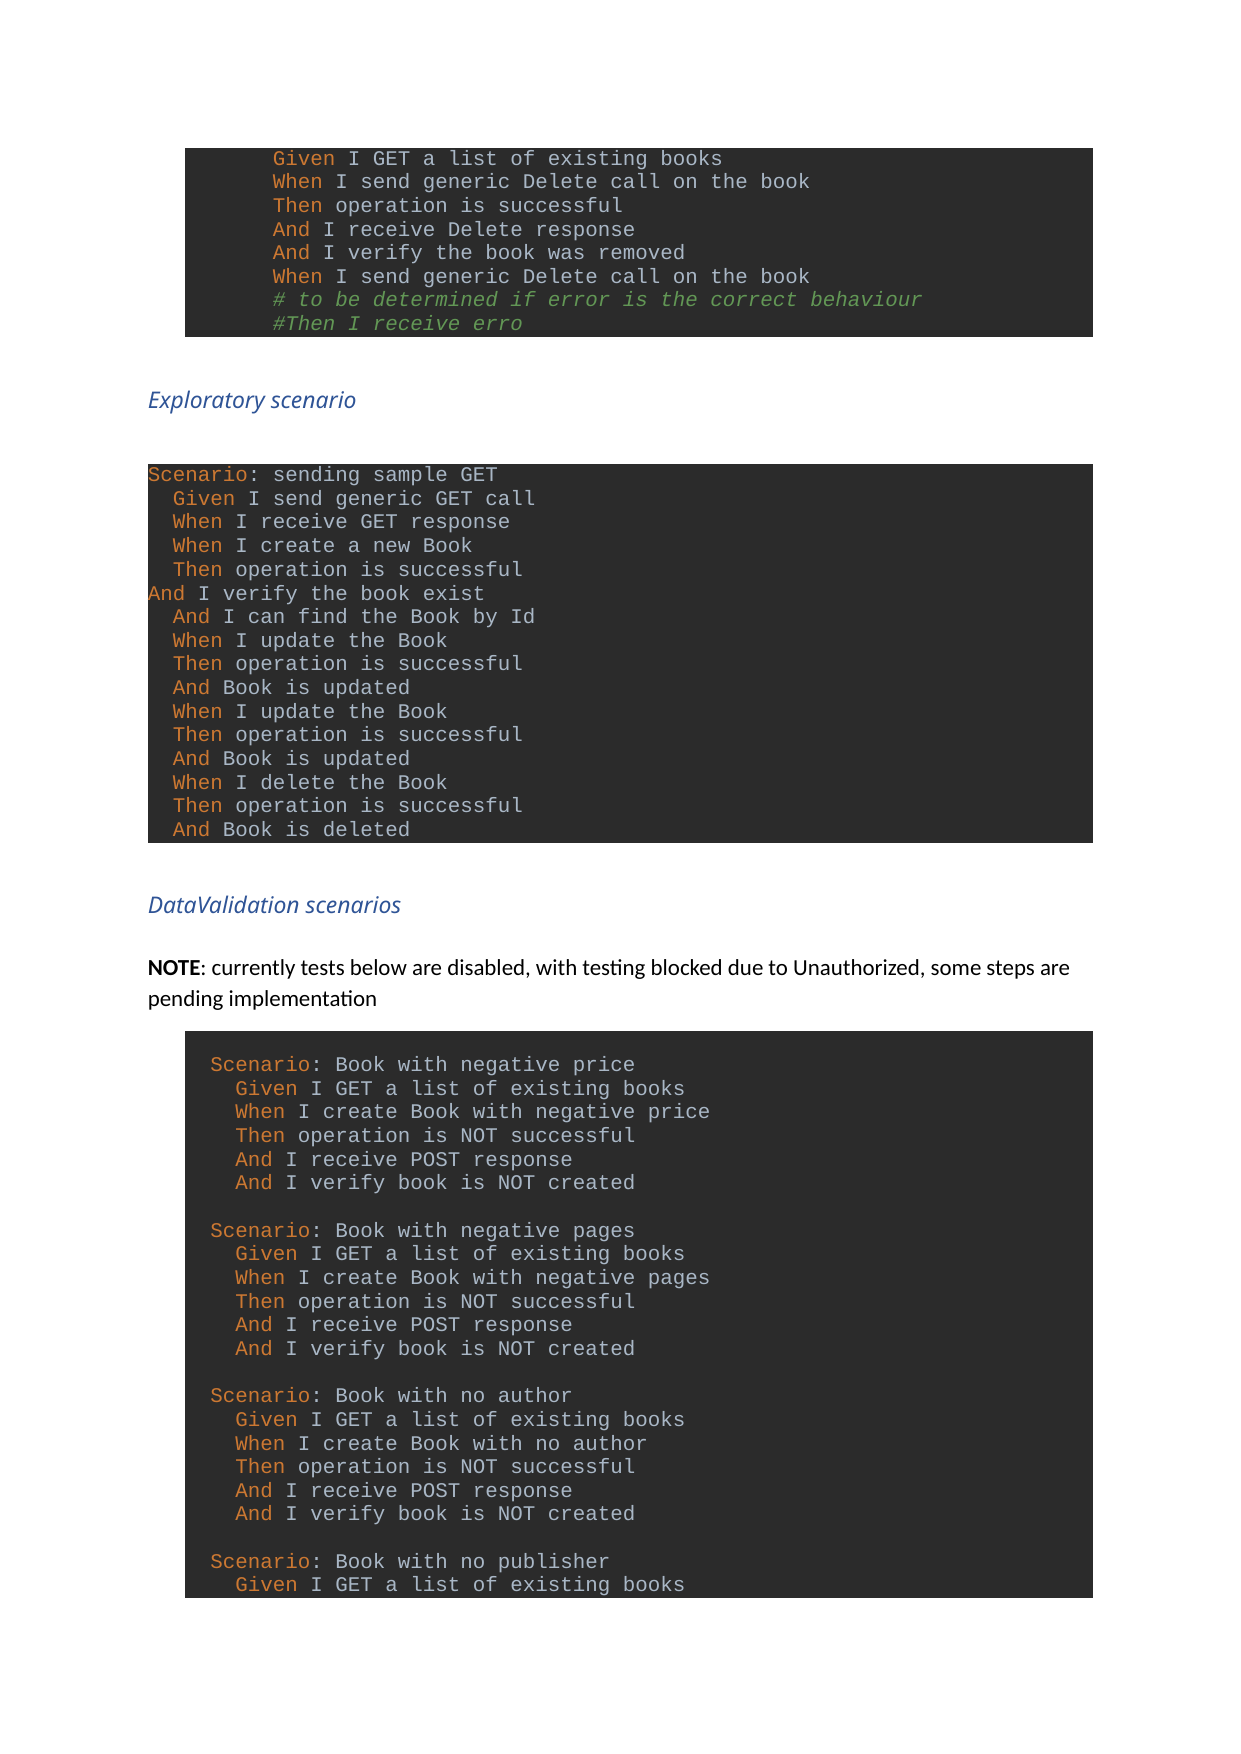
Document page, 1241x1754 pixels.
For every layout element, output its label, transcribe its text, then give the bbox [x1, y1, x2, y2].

subtitle Exploratory scenario [148, 384, 1093, 415]
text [185, 1031, 1093, 1598]
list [185, 148, 1093, 337]
text Scenario: sending sample GET Given I send generic GET call When I receive GET response When I create a new Book Then operation is successful And I verify the book exist And I can find the Book by Id When I update the Book Then operation is successful And Book is updated When I update the Book Then operation is successful And Book is updated When I delete the Book Then operation is successful And Book is deleted [148, 464, 1093, 843]
text NOTE: currently tests below are disabled, with testing blocked due to Unauthorized, some steps are pending implementation [148, 923, 1093, 1012]
subtitle DataValidation scenarios [148, 889, 1093, 921]
